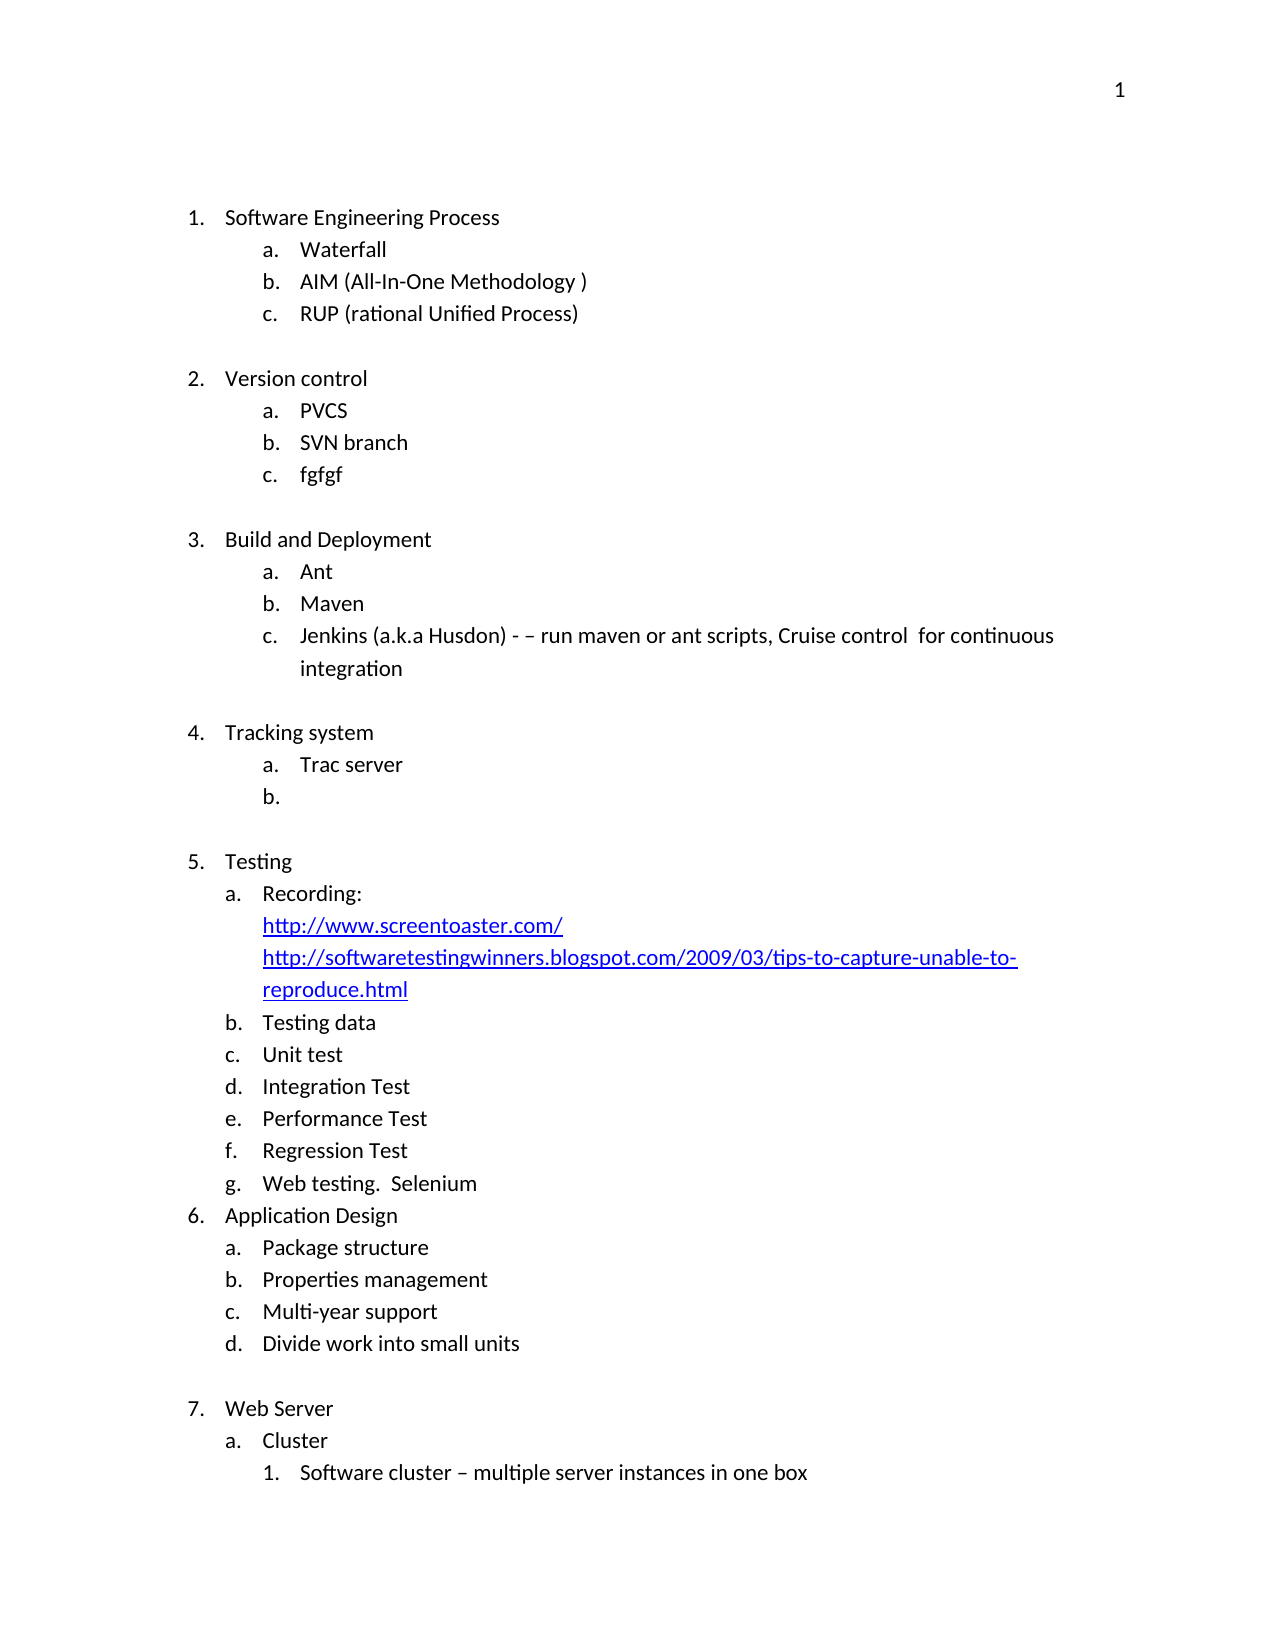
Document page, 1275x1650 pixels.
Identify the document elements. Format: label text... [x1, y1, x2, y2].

list Software Engineering Process [187, 203, 1125, 231]
list Testing [187, 847, 1125, 875]
list Integration Test [225, 1072, 1125, 1100]
list Build and Deployment [187, 525, 1125, 553]
list AIM (All-In-One Methodology ) [262, 267, 1125, 295]
list Version control [187, 364, 1125, 392]
list RUP (rational Unified Process) [262, 299, 1125, 328]
list fgfgf [262, 461, 1125, 488]
list http://www.screentoaster.com/ [262, 911, 1125, 939]
list Web testing. Selenium [225, 1169, 1125, 1197]
list Jenkins (a.k.a Husdon) - – run maven or ant scripts, Cruise control for continuous integration [262, 621, 1125, 682]
list Unit test [225, 1040, 1125, 1068]
list Package structure [225, 1233, 1125, 1261]
list Regression Test [225, 1136, 1125, 1164]
list Multi-year support [225, 1297, 1125, 1325]
list Performance Test [225, 1104, 1125, 1132]
list Web Server [187, 1394, 1125, 1422]
list PVCS [262, 396, 1125, 424]
list Waterfall [262, 235, 1125, 263]
list Trac server [262, 750, 1125, 778]
list http://softwaretestingwinners.blogspot.com/2009/03/tips-to-capture-unable-to-reproduce.html [262, 943, 1125, 1003]
list SVN branch [262, 428, 1125, 456]
list Tracking system [187, 718, 1125, 746]
list Software cluster – multiple server instances in one box [262, 1458, 1125, 1486]
list Ant [262, 557, 1125, 585]
list Recording: [225, 879, 1125, 907]
list Testing data [225, 1008, 1125, 1036]
list Maven [262, 589, 1125, 617]
list Cluster [225, 1426, 1125, 1454]
list Application Design [187, 1201, 1125, 1229]
list Properties management [225, 1265, 1125, 1293]
list Divide work into small units [225, 1329, 1125, 1358]
